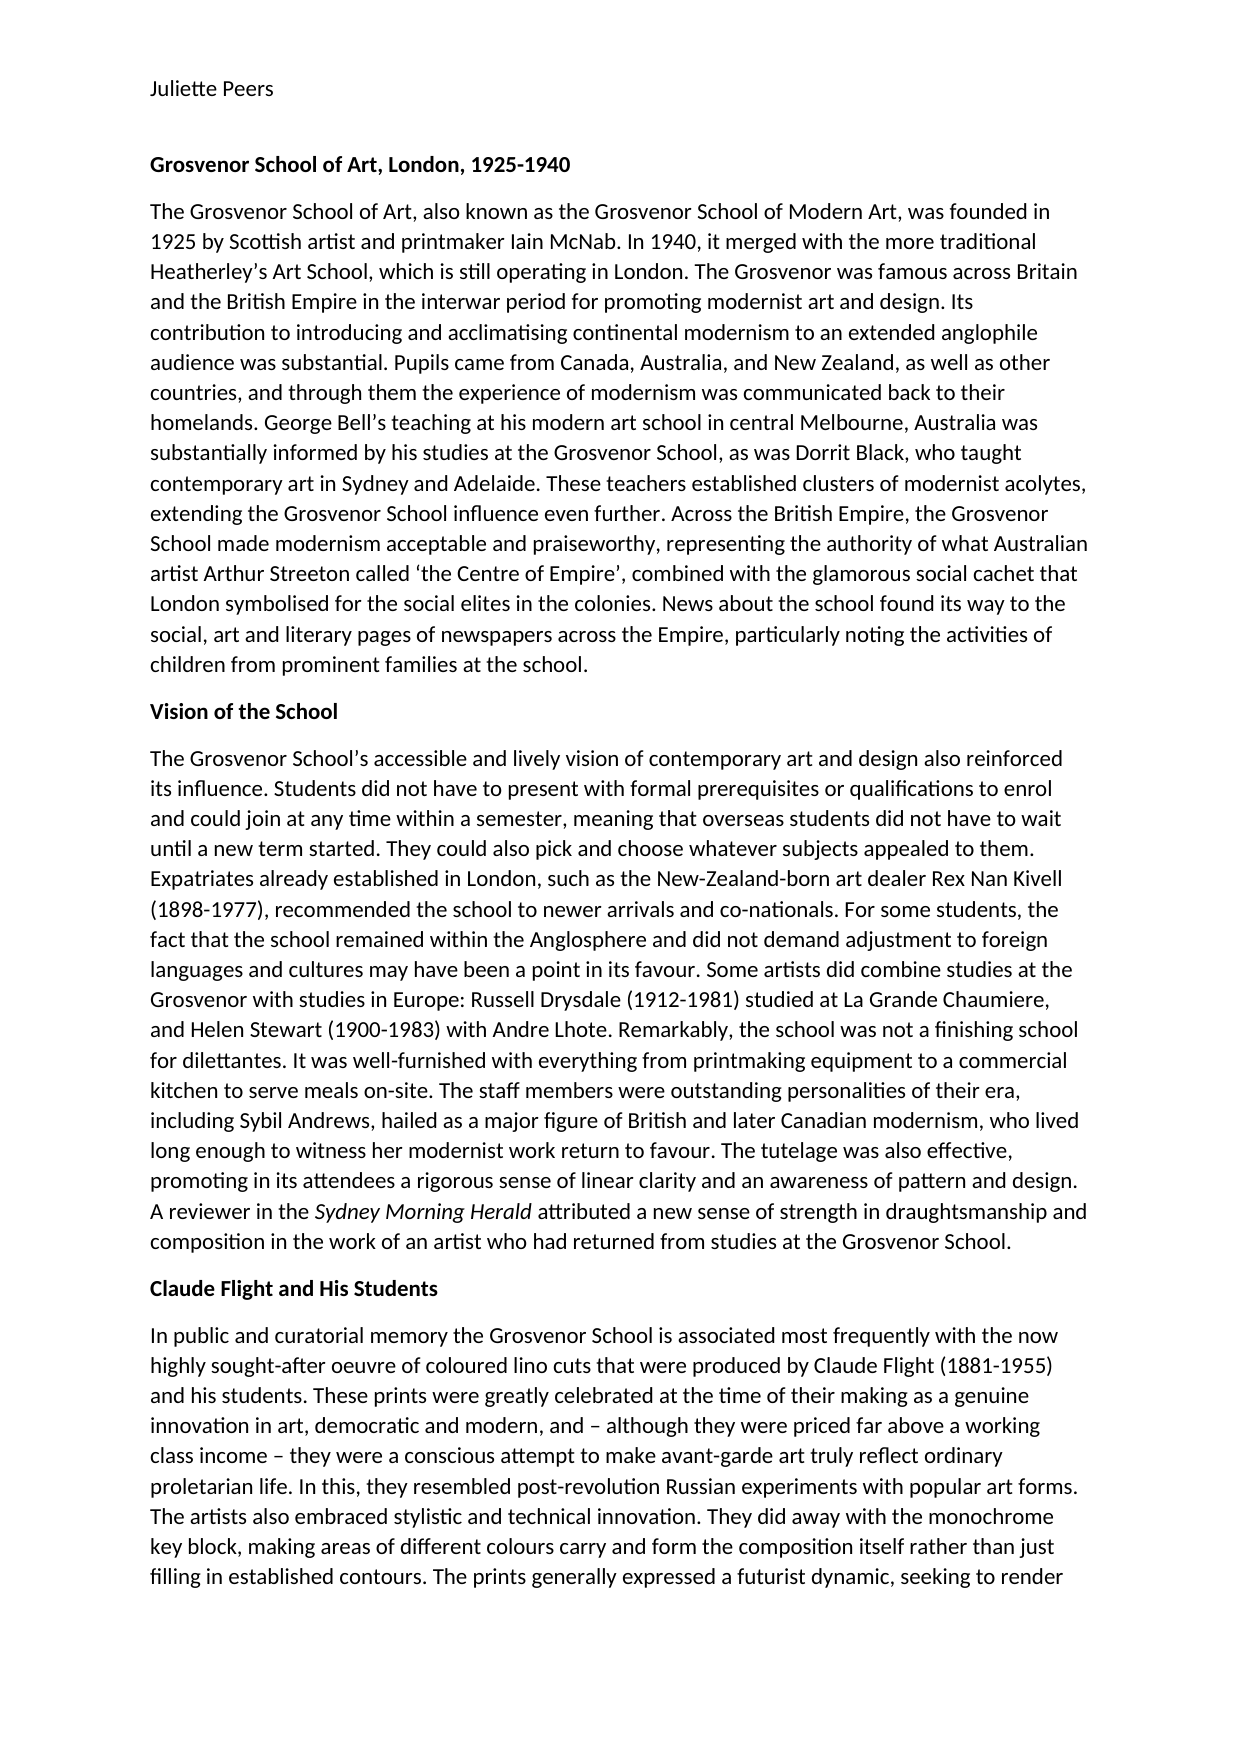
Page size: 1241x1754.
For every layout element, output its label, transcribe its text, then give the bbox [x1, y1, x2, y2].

text The Grosvenor School of Art, also known as the Grosvenor School of Modern Art, was founded in 1925 by Scottish artist and printmaker Iain McNab. In 1940, it merged with the more traditional Heatherley’s Art School, which is still operating in London. The Grosvenor was famous across Britain and the British Empire in the interwar period for promoting modernist art and design. Its contribution to introducing and acclimatising continental modernism to an extended anglophile audience was substantial. Pupils came from Canada, Australia, and New Zealand, as well as other countries, and through them the experience of modernism was communicated back to their homelands. George Bell’s teaching at his modern art school in central Melbourne, Australia was substantially informed by his studies at the Grosvenor School, as was Dorrit Black, who taught contemporary art in Sydney and Adelaide. These teachers established clusters of modernist acolytes, extending the Grosvenor School influence even further. Across the British Empire, the Grosvenor School made modernism acceptable and praiseworthy, representing the authority of what Australian artist Arthur Streeton called ‘the Centre of Empire’, combined with the glamorous social cachet that London symbolised for the social elites in the colonies. News about the school found its way to the social, art and literary pages of newspapers across the Empire, particularly noting the activities of children from prominent families at the school. [150, 197, 1090, 678]
text Claude Flight and His Students [150, 1274, 1090, 1302]
text Grosvenor School of Art, London, 1925-1940 [150, 150, 1090, 178]
text Vision of the School [150, 697, 1090, 725]
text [150, 1321, 1090, 1591]
text The Grosvenor School’s accessible and lively vision of contemporary art and design also reinforced its influence. Students did not have to present with formal prerequisites or qualifications to enrol and could join at any time within a semester, meaning that overseas students did not have to wait until a new term started. They could also pick and choose whatever subjects appealed to them. Expatriates already established in London, such as the New-Zealand-born art dealer Rex Nan Kivell (1898-1977), recommended the school to newer arrivals and co-nationals. For some students, the fact that the school remained within the Anglosphere and did not demand adjustment to foreign languages and cultures may have been a point in its favour. Some artists did combine studies at the Grosvenor with studies in Europe: Russell Drysdale (1912-1981) studied at La Grande Chaumiere, and Helen Stewart (1900-1983) with Andre Lhote. Remarkably, the school was not a finishing school for dilettantes. It was well-furnished with everything from printmaking equipment to a commercial kitchen to serve meals on-site. The staff members were outstanding personalities of their era, including Sybil Andrews, hailed as a major figure of British and later Canadian modernism, who lived long enough to witness her modernist work return to favour. The tutelage was also effective, promoting in its attendees a rigorous sense of linear clarity and an awareness of pattern and design. A reviewer in the Sydney Morning Herald attributed a new sense of strength in draughtsmanship and composition in the work of an artist who had returned from studies at the Grosvenor School. [150, 744, 1090, 1255]
